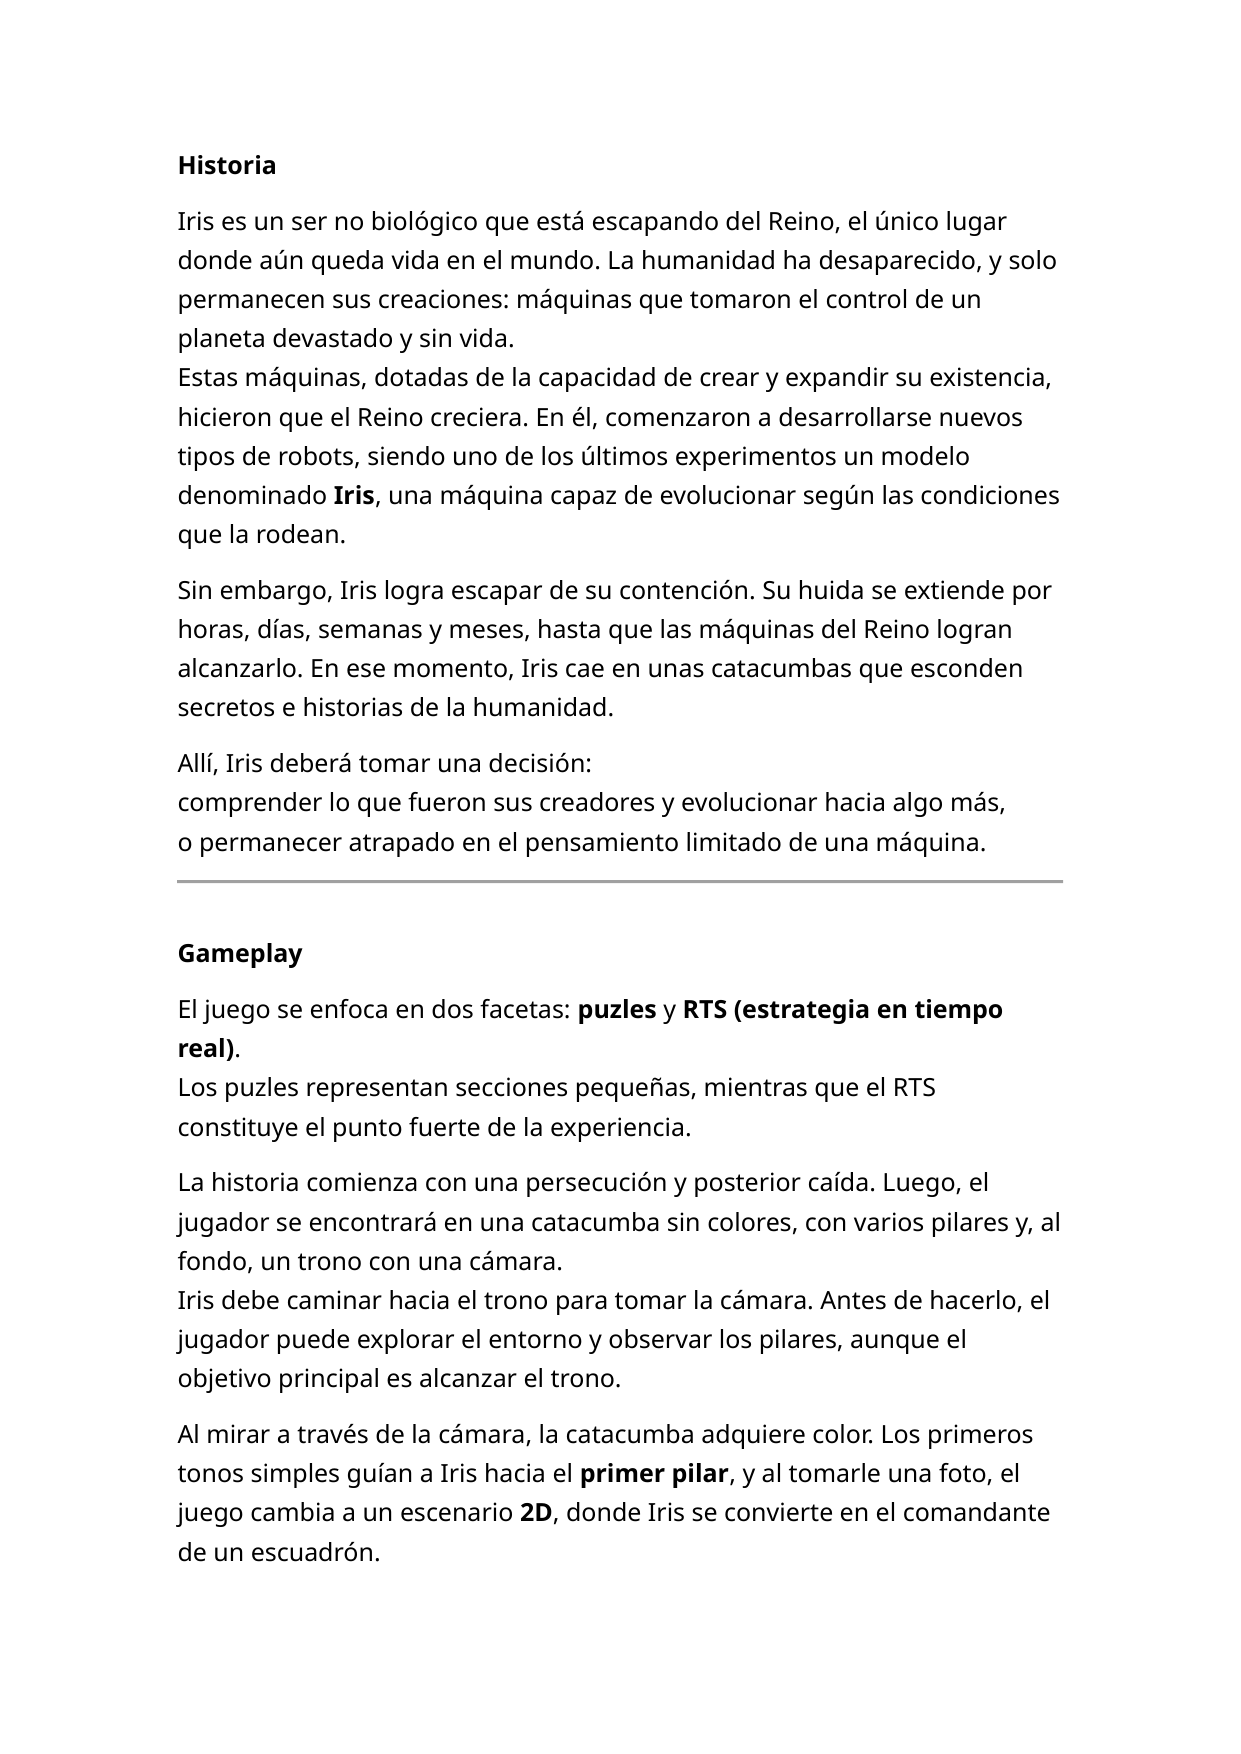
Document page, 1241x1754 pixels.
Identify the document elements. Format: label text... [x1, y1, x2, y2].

text La historia comienza con una persecución y posterior caída. Luego, el jugador se encontrará en una catacumba sin colores, con varios pilares y, al fondo, un trono con una cámara. Iris debe caminar hacia el trono para tomar la cámara. Antes de hacerlo, el jugador puede explorar el entorno y observar los pilares, aunque el objetivo principal es alcanzar el trono. [177, 1165, 1063, 1395]
text El juego se enfoca en dos facetas: puzles y RTS (estrategia en tiempo real). Los puzles representan secciones pequeñas, mientras que el RTS constituye el punto fuerte de la experiencia. [177, 992, 1063, 1143]
text Historia [177, 148, 1063, 182]
text Gameplay [177, 936, 1063, 970]
text Iris es un ser no biológico que está escapando del Reino, el único lugar donde aún queda vida en el mundo. La humanidad ha desaparecido, y solo permanecen sus creaciones: máquinas que tomaron el control de un planeta devastado y sin vida. Estas máquinas, dotadas de la capacidad de crear y expandir su existencia, hicieron que el Reino creciera. En él, comenzaron a desarrollarse nuevos tipos de robots, siendo uno de los últimos experimentos un modelo denominado Iris, una máquina capaz de evolucionar según las condiciones que la rodean. [177, 203, 1063, 551]
text Sin embargo, Iris logra escapar de su contención. Su huida se extiende por horas, días, semanas y meses, hasta que las máquinas del Reino logran alcanzarlo. En ese momento, Iris cae en unas catacumbas que esconden secretos e historias de la humanidad. [177, 573, 1063, 724]
text Al mirar a través de la cámara, la catacumba adquiere color. Los primeros tonos simples guían a Iris hacia el primer pilar, y al tomarle una foto, el juego cambia a un escenario 2D, donde Iris se convierte en el comandante de un escuadrón. [177, 1417, 1063, 1568]
text Allí, Iris deberá tomar una decisión: comprender lo que fueron sus creadores y evolucionar hacia algo más, o permanecer atrapado en el pensamiento limitado de una máquina. [177, 746, 1063, 858]
